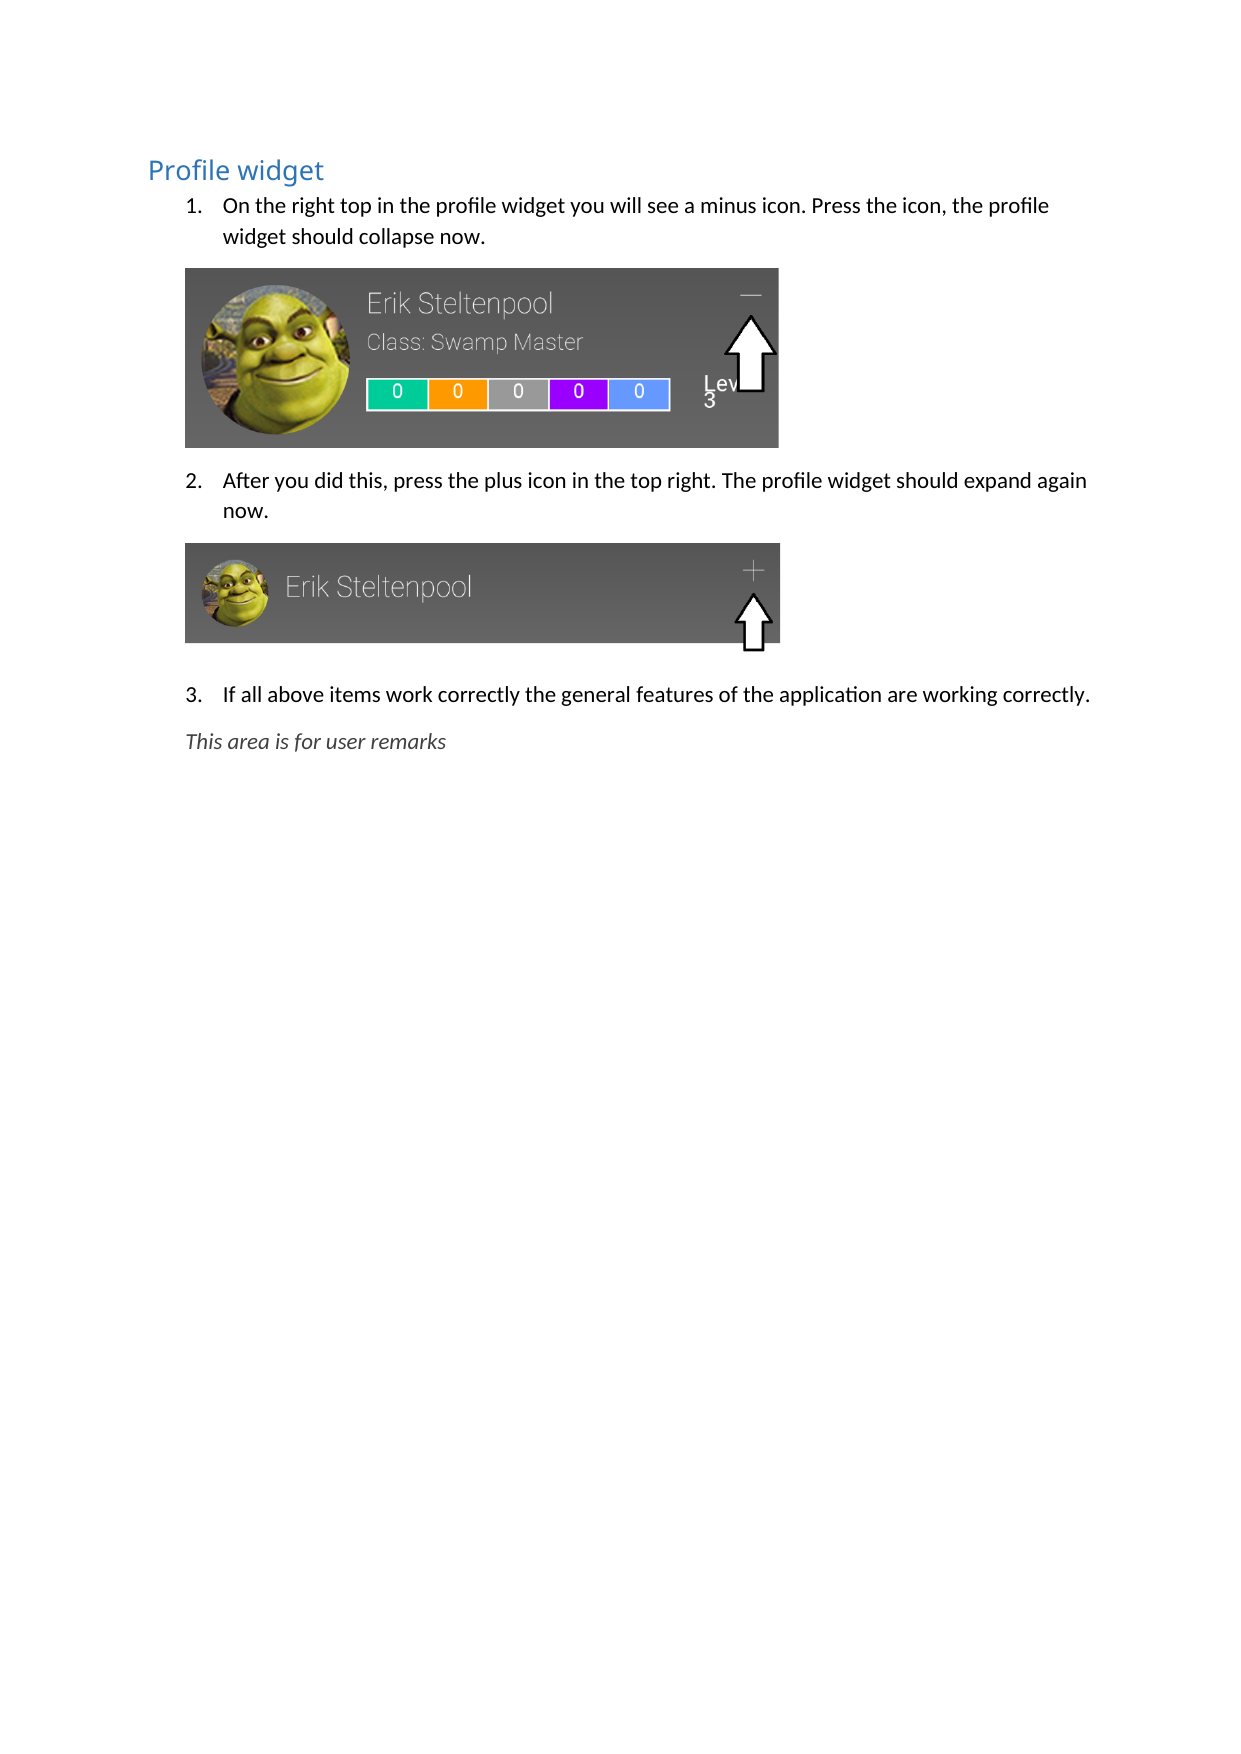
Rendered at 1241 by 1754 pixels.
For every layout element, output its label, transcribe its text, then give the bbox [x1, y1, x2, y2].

picture [185, 543, 780, 662]
picture [185, 268, 779, 448]
subtitle Profile widget [148, 152, 1093, 189]
list If all above items work correctly the general features of the application are working correctly. [185, 680, 1093, 708]
list After you did this, press the plus icon in the top right. The profile widget should expand again now. [185, 466, 1093, 524]
text This area is for user remarks [185, 727, 1093, 755]
list On the right top in the profile widget you will see a minus icon. Press the icon, the profile widget should collapse now. [185, 192, 1093, 250]
